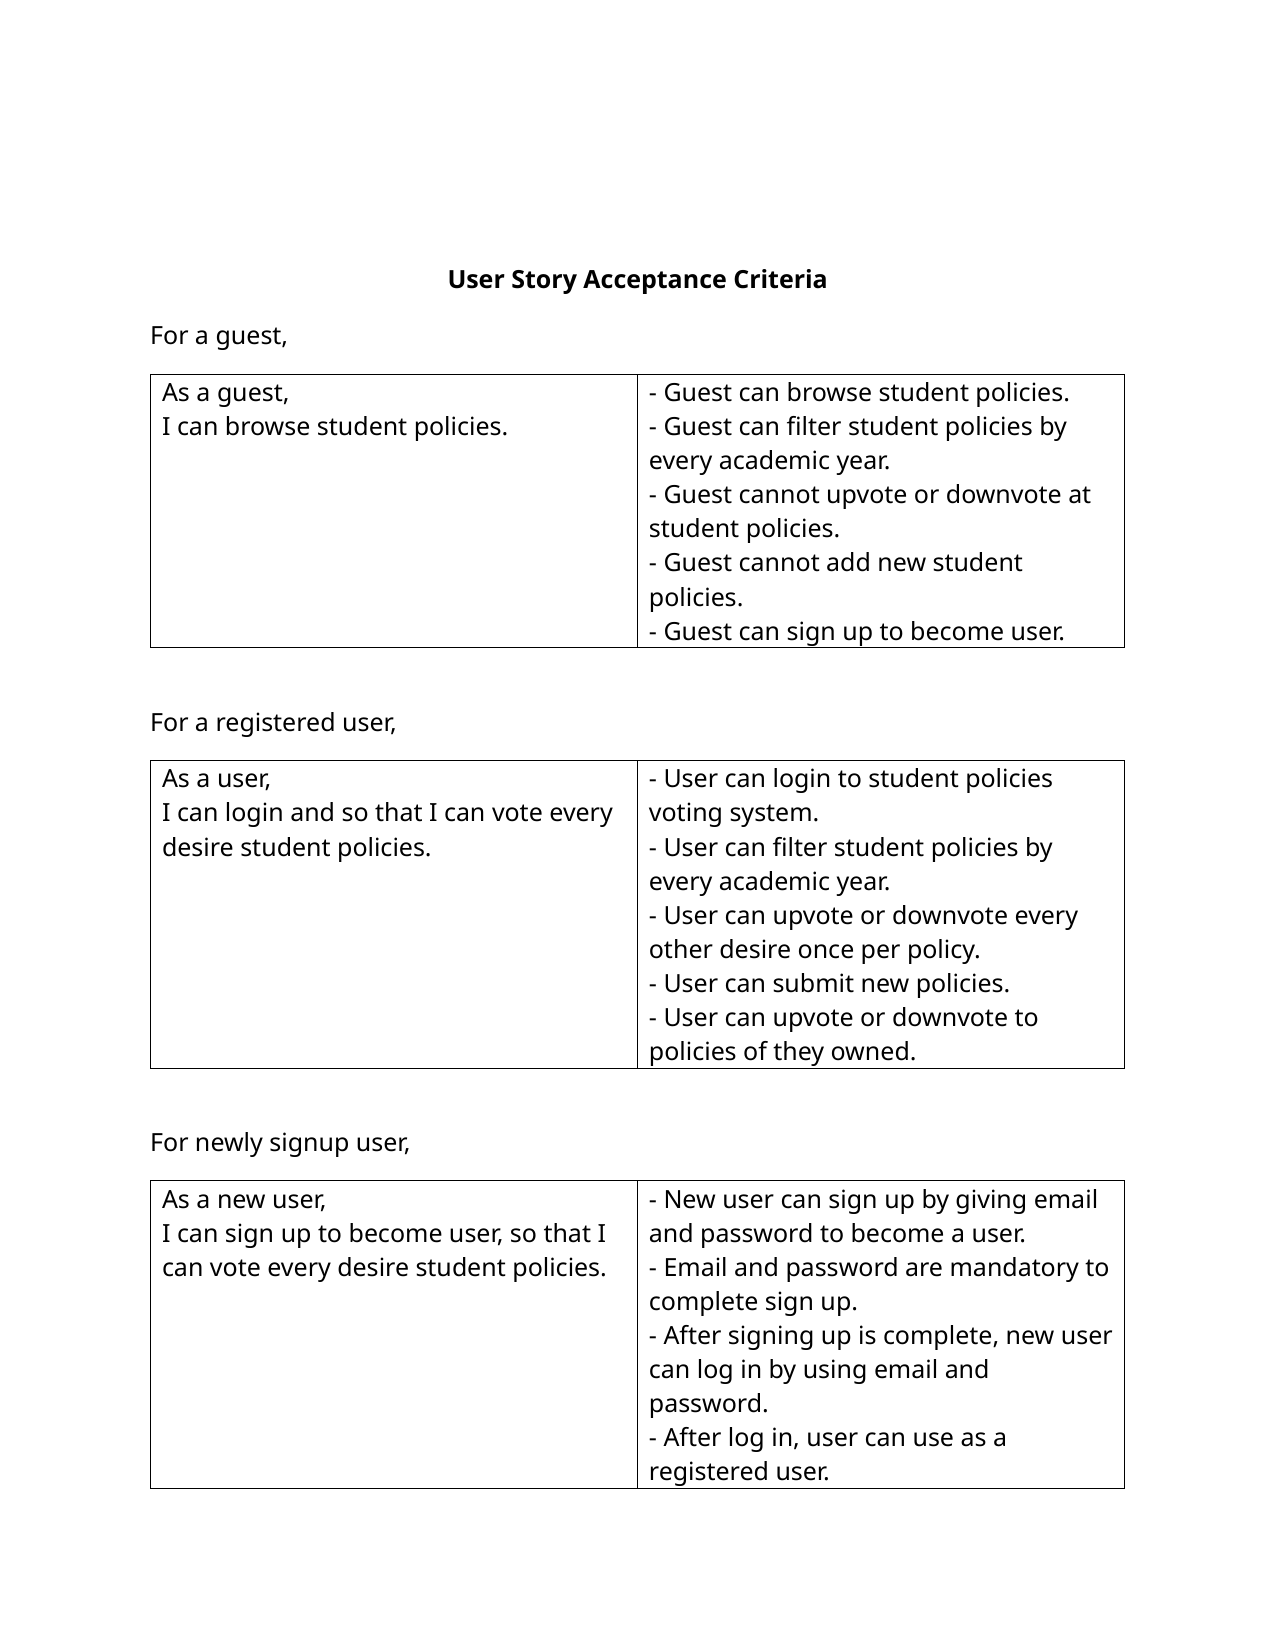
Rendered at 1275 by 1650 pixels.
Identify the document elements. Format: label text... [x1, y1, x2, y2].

table_header - User can login to student policies voting system. - User can filter student policies by every academic year. - User can upvote or downvote every other desire once per policy. - User can submit new policies. - User can upvote or downvote to policies of they owned. [638, 761, 1124, 1068]
text User Story Acceptance Criteria [150, 262, 1125, 296]
table_header As a new user, I can sign up to become user, so that I can vote every desire student policies. [151, 1181, 637, 1488]
table_header - Guest can browse student policies. - Guest can filter student policies by every academic year. - Guest cannot upvote or downvote at student policies. - Guest cannot add new student policies. - Guest can sign up to become user. [638, 375, 1124, 647]
text For a registered user, [150, 704, 1125, 738]
table_header As a guest, I can browse student policies. [151, 375, 637, 647]
text For a guest, [150, 318, 1125, 352]
text For newly signup user, [150, 1124, 1125, 1158]
table_header - New user can sign up by giving email and password to become a user. - Email and password are mandatory to complete sign up. - After signing up is complete, new user can log in by using email and password. - After log in, user can use as a registered user. [638, 1181, 1124, 1488]
table_header As a user, I can login and so that I can vote every desire student policies. [151, 761, 637, 1068]
